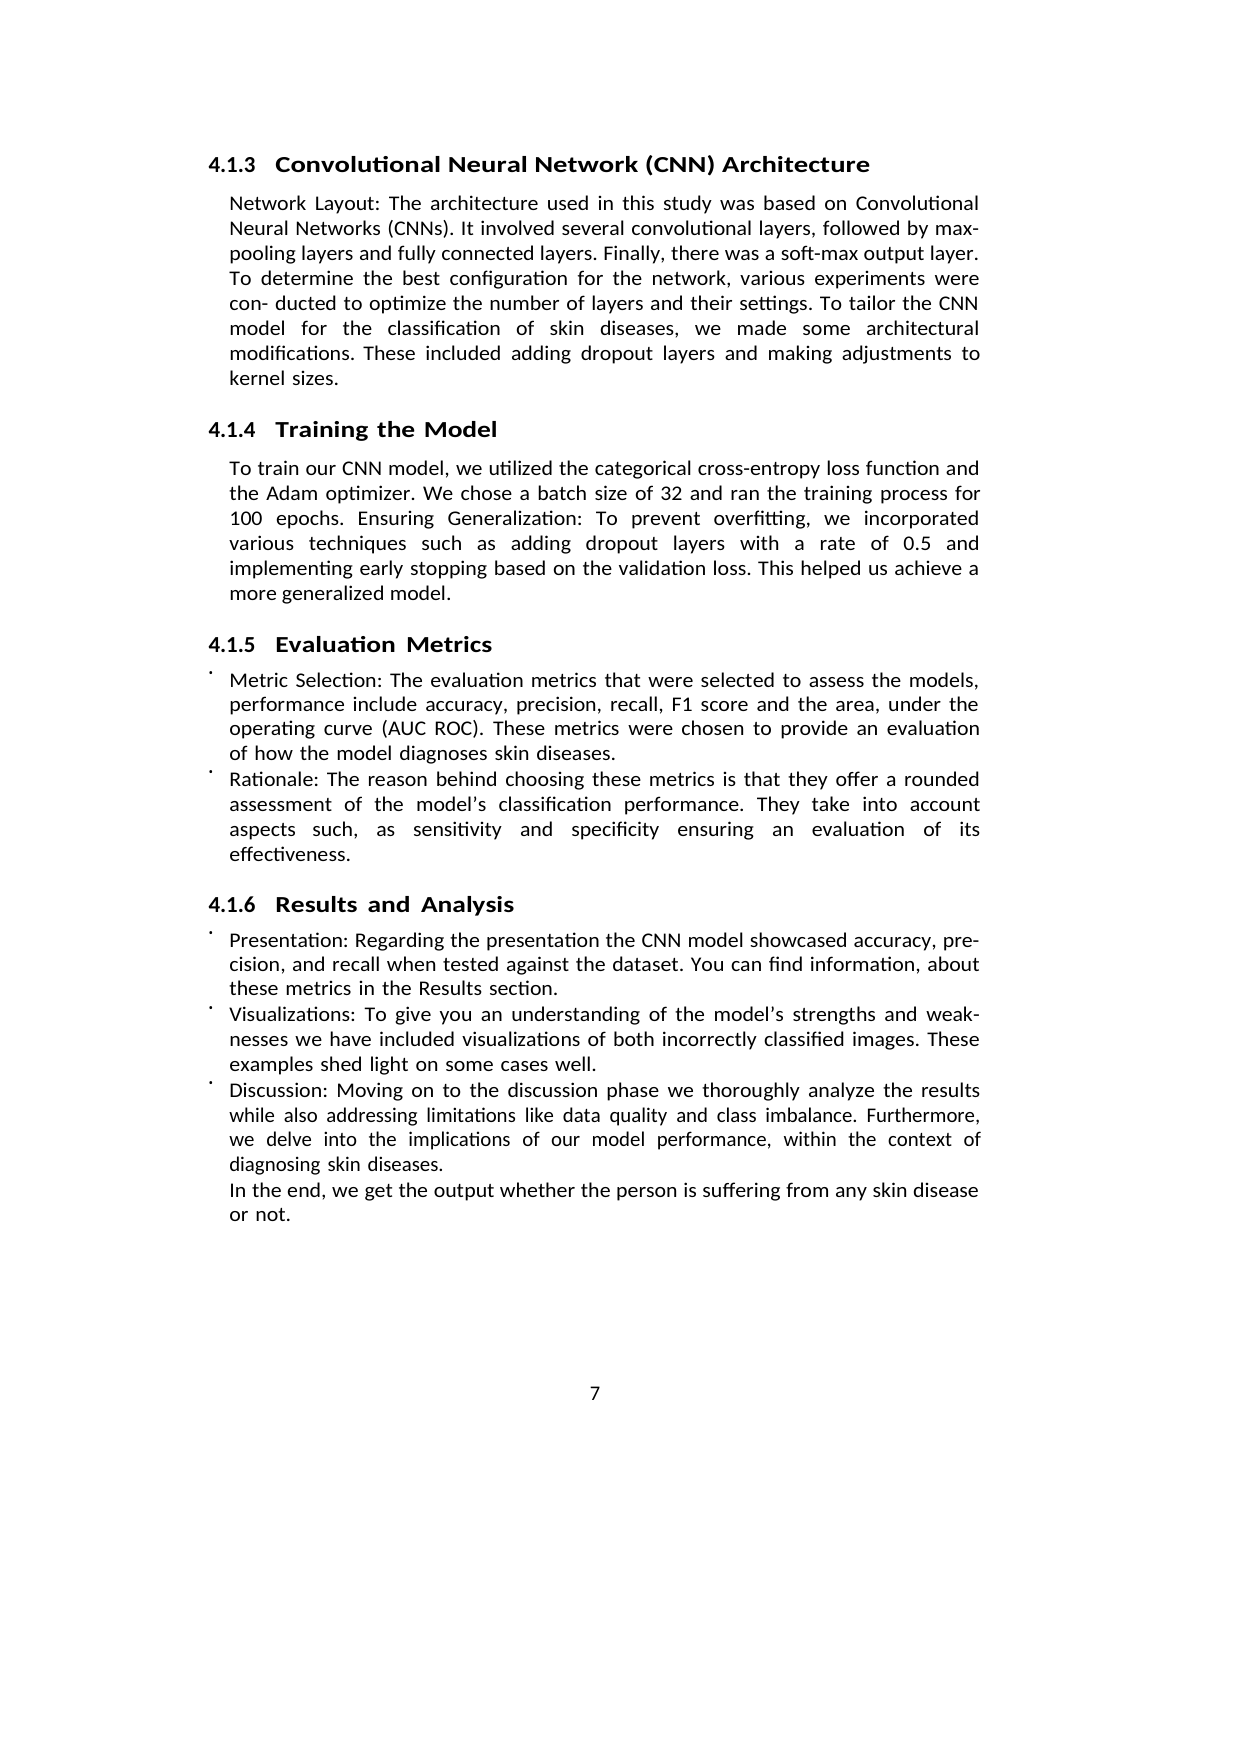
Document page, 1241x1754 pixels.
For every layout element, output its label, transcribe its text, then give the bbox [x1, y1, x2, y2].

text nesses we have included visualizations of both incorrectly classified images. These examples shed light on some cases well. [229, 1027, 981, 1076]
text Network Layout: The architecture used in this study was based on Convolutional Neural Networks (CNNs). It involved several convolutional layers, followed by max- pooling layers and fully connected layers. Finally, there was a soft-max output layer. To determine the best configuration for the network, various experiments were con- ducted to optimize the number of layers and their settings. To tailor the CNN model for the classification of skin diseases, we made some architectural modifications. These included adding dropout layers and making adjustments to kernel sizes. [229, 191, 981, 390]
subtitle Training the Model [208, 416, 1065, 443]
list Visualizations: To give you an understanding of the model’s strengths and weak- [208, 1001, 1065, 1027]
text assessment of the model’s classification performance. They take into account aspects such, as sensitivity and specificity ensuring an evaluation of its effectiveness. [229, 791, 981, 866]
text In the end, we get the output whether the person is suffering from any skin disease or not. [229, 1177, 981, 1227]
list Presentation: Regarding the presentation the CNN model showcased accuracy, pre- cision, and recall when tested against the dataset. You can find information, about these metrics in the Results section. [208, 926, 981, 1001]
list Discussion: Moving on to the discussion phase we thoroughly analyze the results [208, 1076, 1065, 1102]
list Rationale: The reason behind choosing these metrics is that they offer a rounded [208, 765, 1065, 791]
subtitle Convolutional Neural Network (CNN) Architecture [208, 151, 1065, 179]
text 7 [175, 1381, 1014, 1406]
text To train our CNN model, we utilized the categorical cross-entropy loss function and the Adam optimizer. We chose a batch size of 32 and ran the training process for 100 epochs. Ensuring Generalization: To prevent overfitting, we incorporated various techniques such as adding dropout layers with a rate of 0.5 and implementing early stopping based on the validation loss. This helped us achieve a more generalized model. [229, 455, 981, 605]
subtitle Results and Analysis [208, 890, 1065, 918]
list Metric Selection: The evaluation metrics that were selected to assess the models, performance include accuracy, precision, recall, F1 score and the area, under the operating curve (AUC ROC). These metrics were chosen to provide an evaluation of how the model diagnoses skin diseases. [208, 666, 981, 765]
subtitle Evaluation Metrics [208, 630, 1065, 658]
text while also addressing limitations like data quality and class imbalance. Furthermore, we delve into the implications of our model performance, within the context of diagnosing skin diseases. [229, 1102, 981, 1177]
